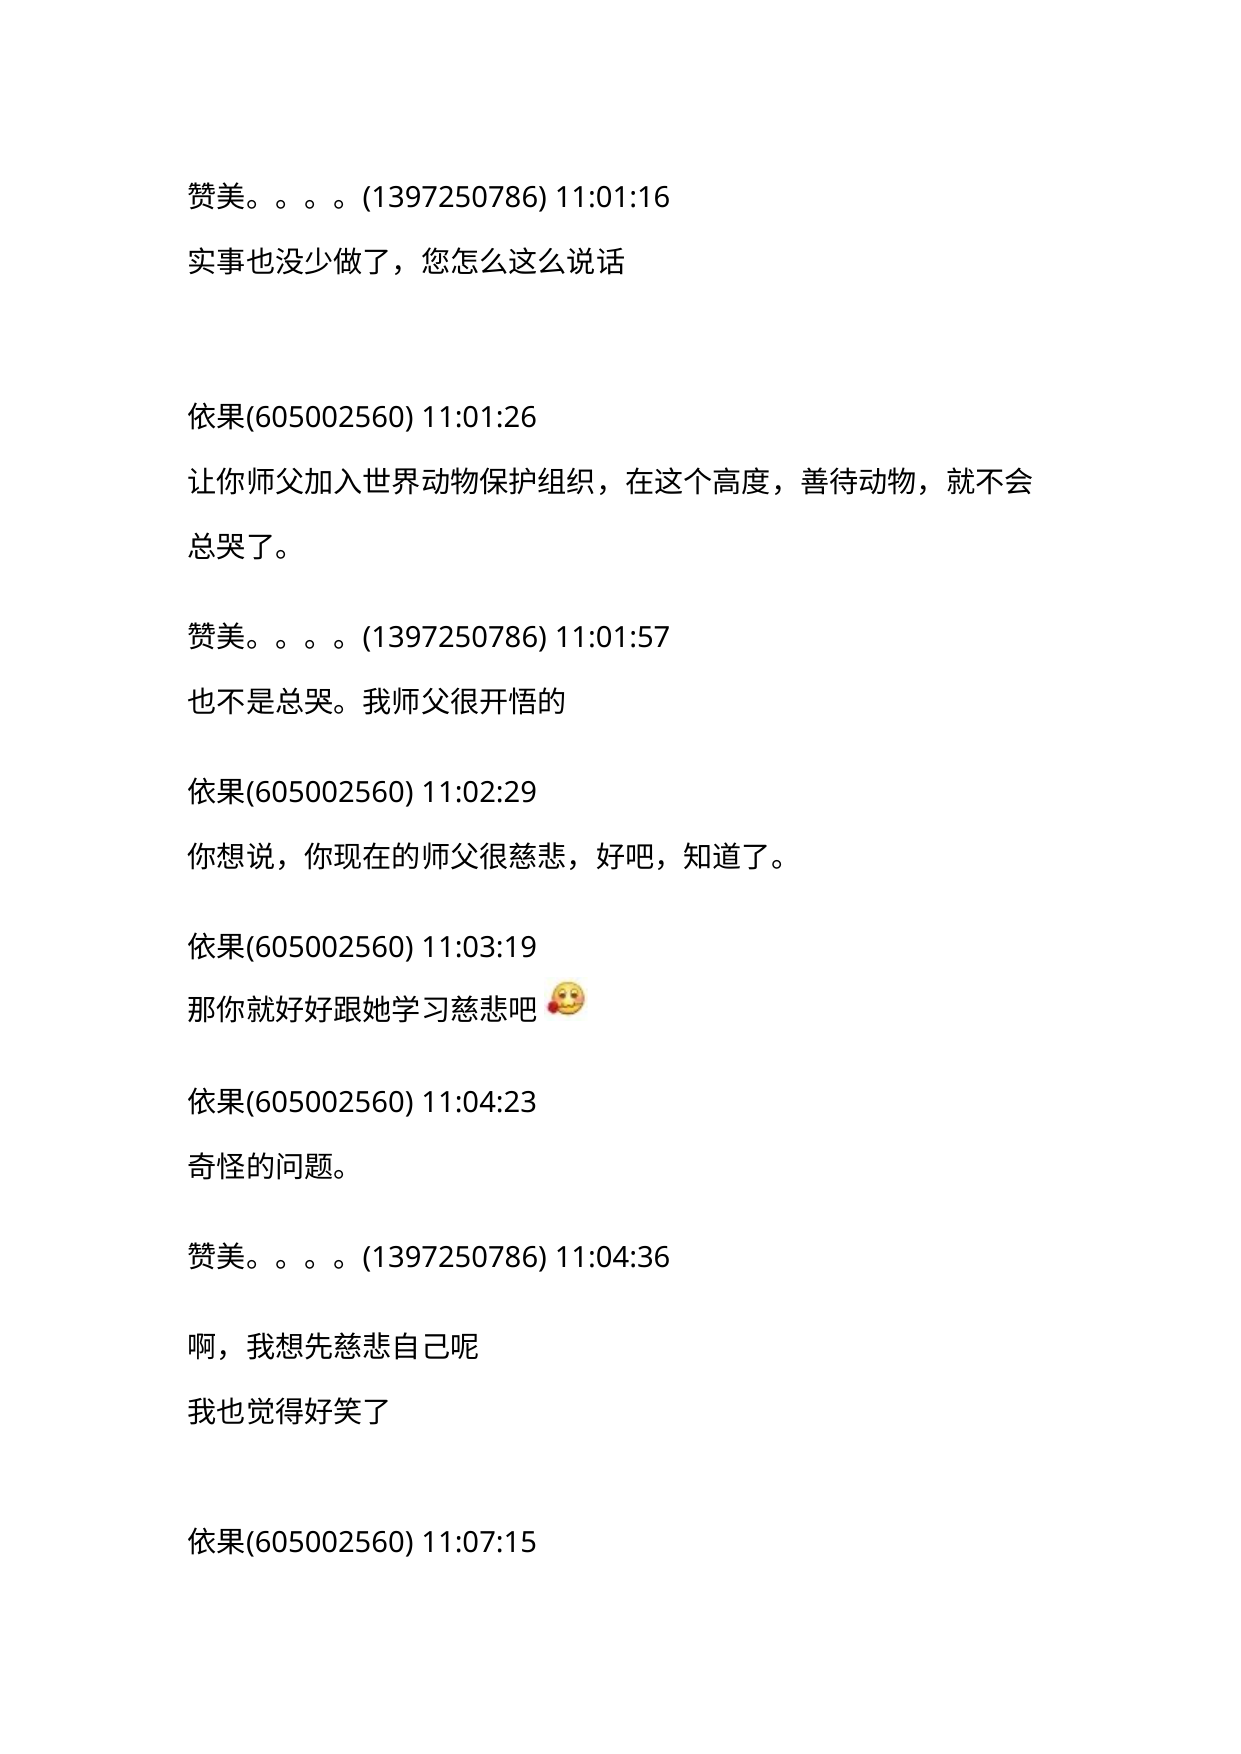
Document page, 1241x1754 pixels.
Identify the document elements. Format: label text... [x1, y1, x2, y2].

text 依果(605002560) 11:02:29 你想说，你现在的师父很慈悲，好吧，知道了。 [187, 757, 1053, 887]
text 赞美。。。。(1397250786) 11:01:16 实事也没少做了，您怎么这么说话 [187, 162, 1053, 292]
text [187, 1312, 1053, 1572]
text 赞美。。。。(1397250786) 11:04:36 [187, 1222, 1053, 1287]
text 依果(605002560) 11:03:19 那你就好好跟她学习慈悲吧 [187, 912, 1053, 1042]
text 依果(605002560) 11:01:26 让你师父加入世界动物保护组织，在这个高度，善待动物，就不会总哭了。 [187, 317, 1053, 577]
picture [544, 977, 588, 1021]
text 依果(605002560) 11:04:23 奇怪的问题。 [187, 1067, 1053, 1197]
text 赞美。。。。(1397250786) 11:01:57 也不是总哭。我师父很开悟的 [187, 602, 1053, 732]
